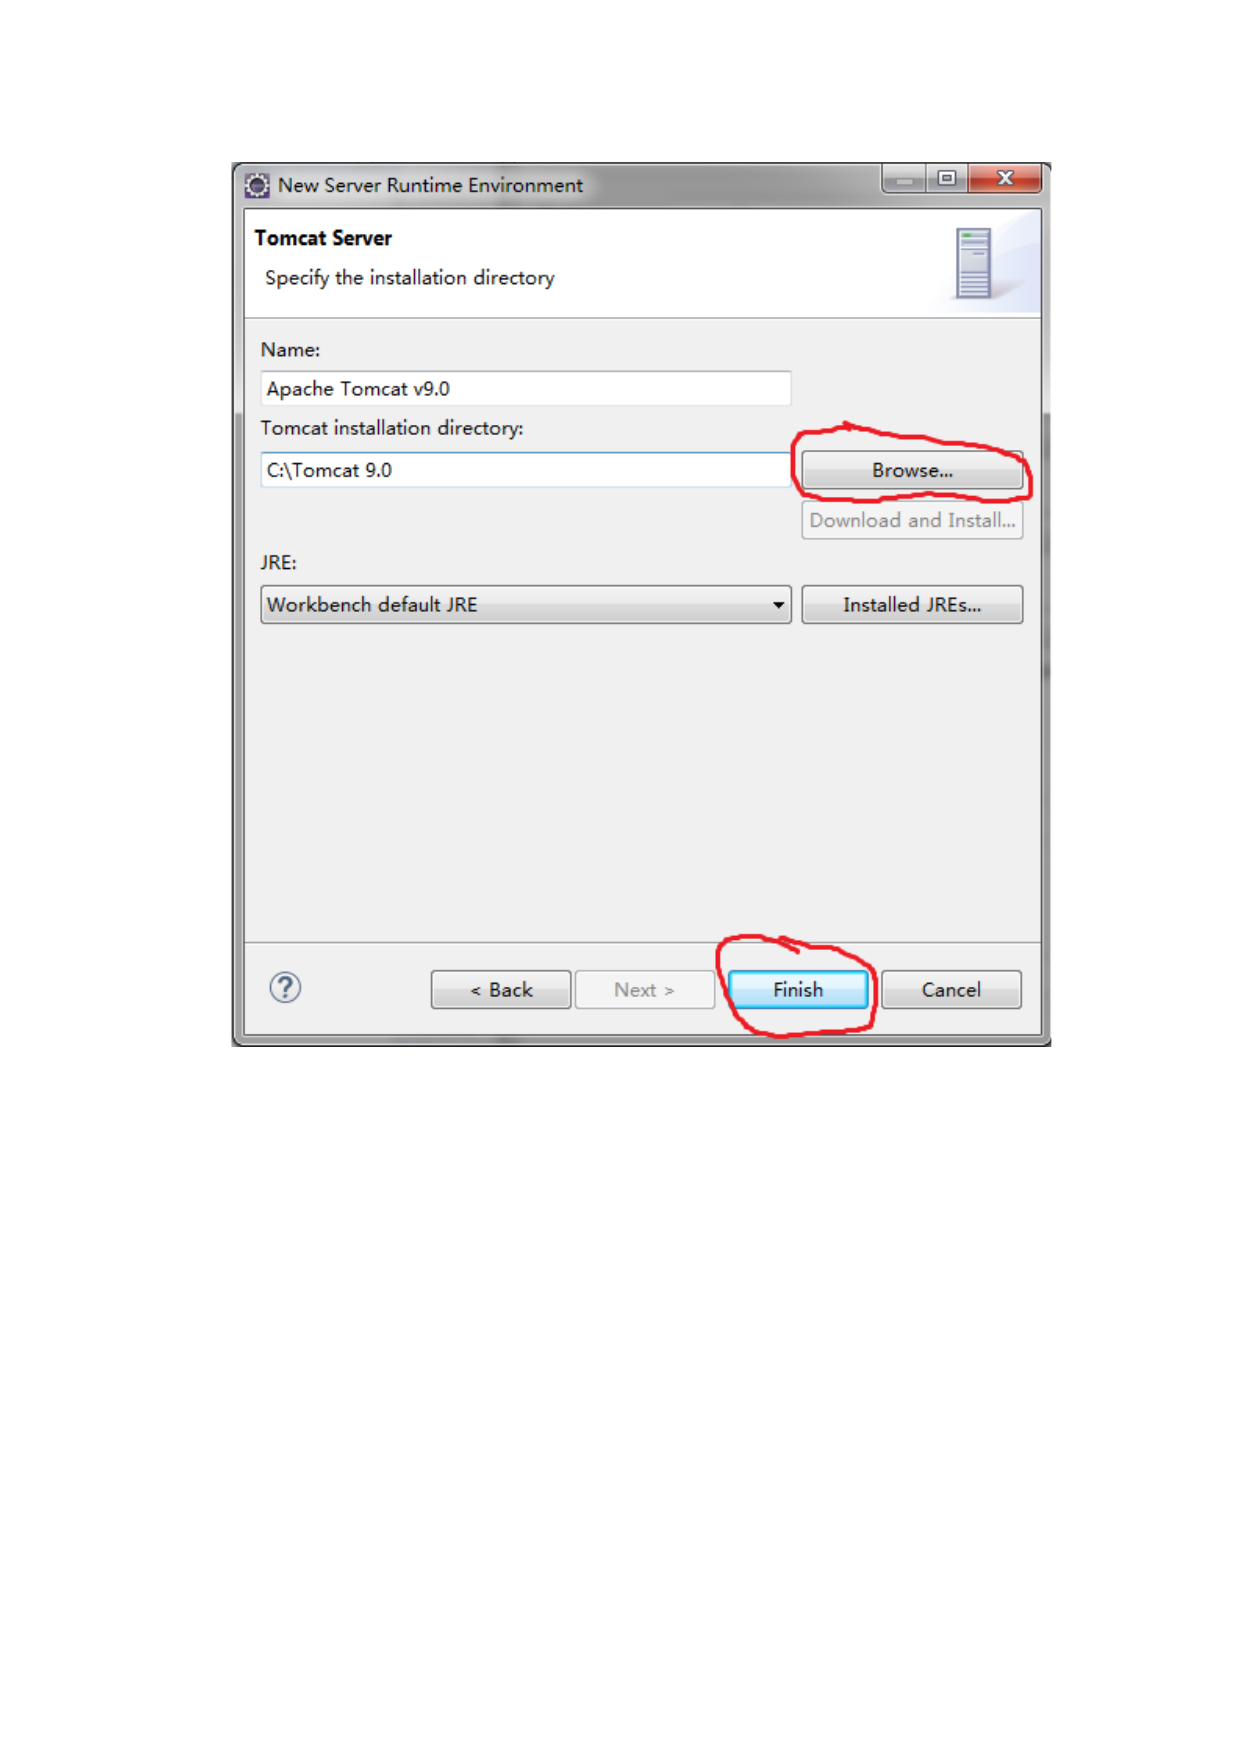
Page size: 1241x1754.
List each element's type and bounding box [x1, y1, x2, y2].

picture [231, 162, 1052, 1047]
